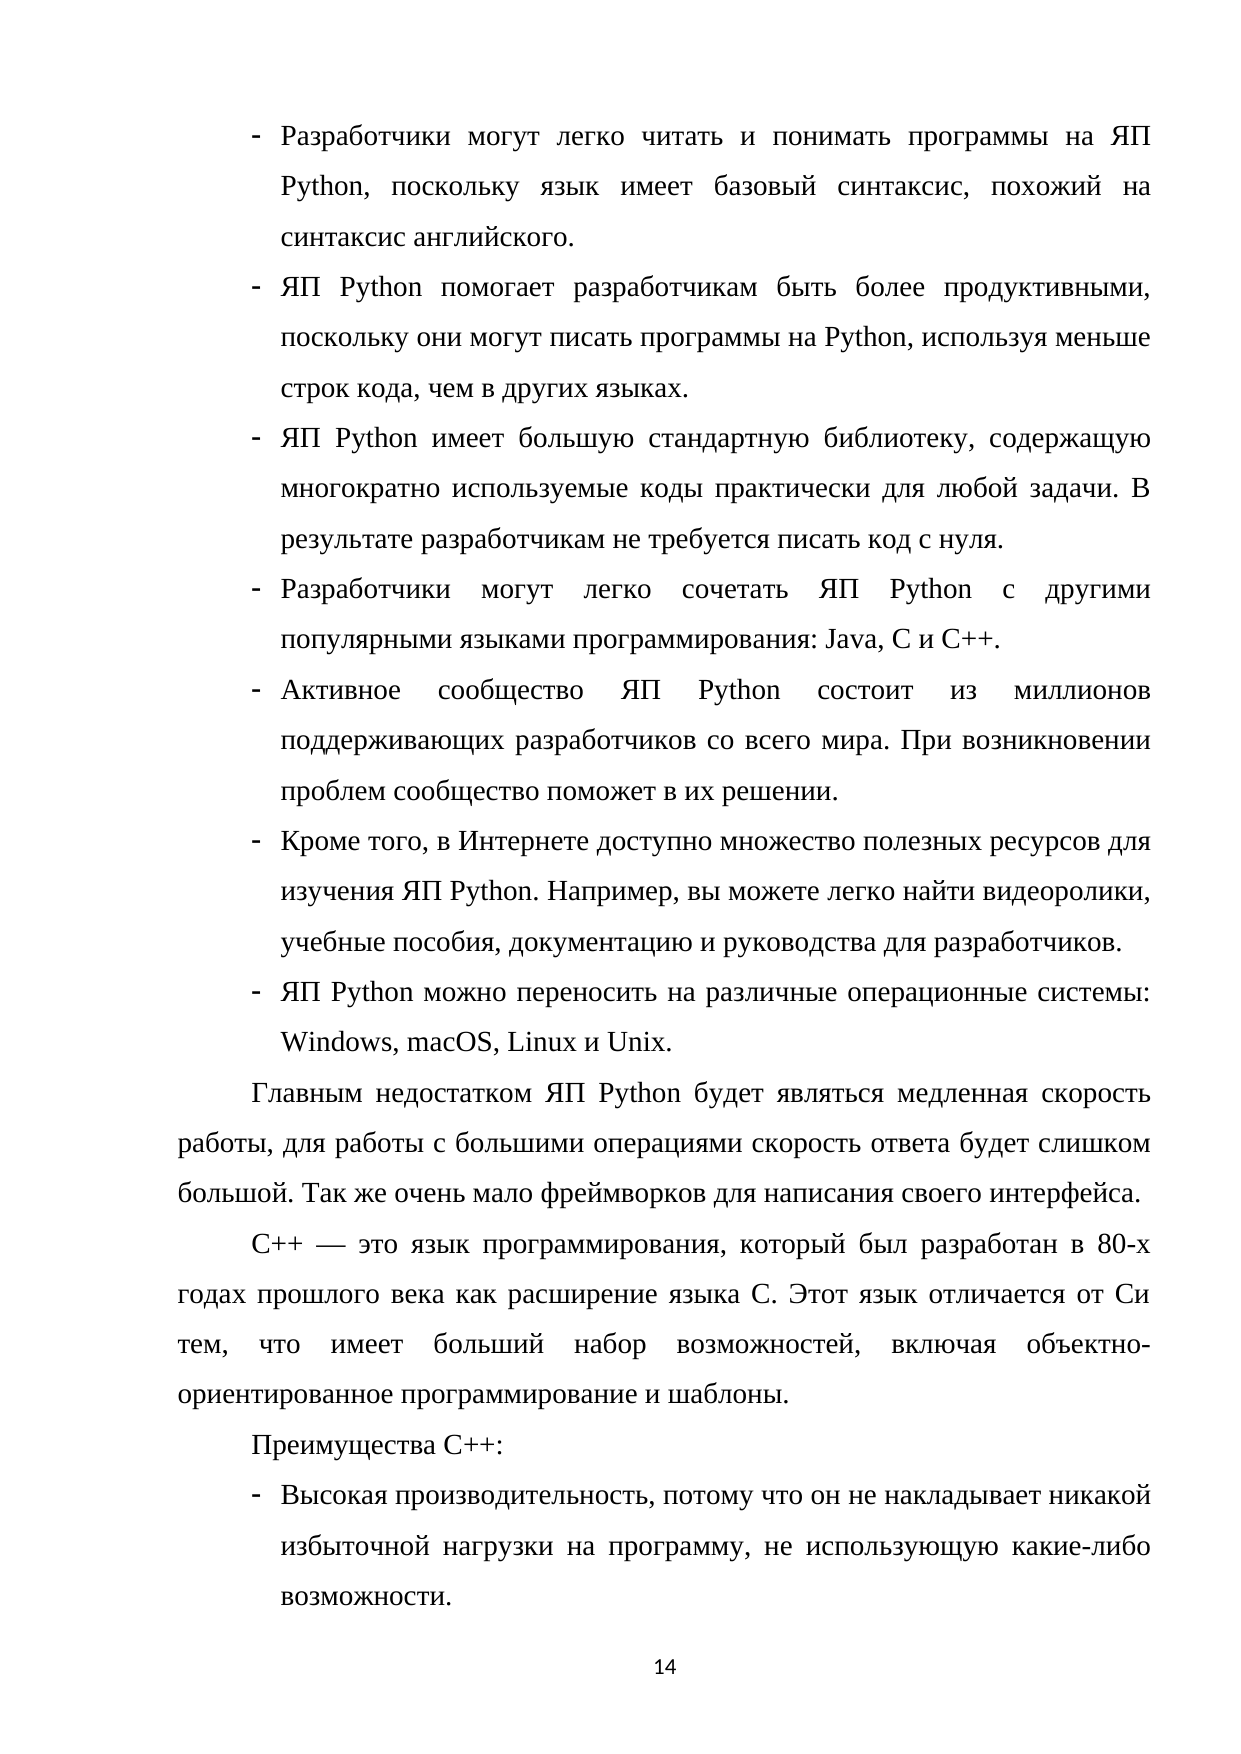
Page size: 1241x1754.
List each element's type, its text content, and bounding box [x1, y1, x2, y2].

list Кроме того, в Интернете доступно множество полезных ресурсов для изучения ЯП Python. Например, вы можете легко найти видеоролики, учебные пособия, документацию и руководства для разработчиков. [251, 823, 1152, 957]
text Главным недостатком ЯП Python будет являться медленная скорость работы, для работы с большими операциями скорость ответа будет слишком большой. Так же очень мало фреймворков для написания своего интерфейса. [177, 1075, 1152, 1209]
list ЯП Python помогает разработчикам быть более продуктивными, поскольку они могут писать программы на Python, используя меньше строк кода, чем в других языках. [251, 269, 1152, 403]
list Активное сообщество ЯП Python состоит из миллионов поддерживающих разработчиков со всего мира. При возникновении проблем сообщество поможет в их решении. [251, 672, 1152, 806]
list Разработчики могут легко сочетать ЯП Python с другими популярными языками программирования: Java, C и C++. [251, 571, 1152, 655]
list Высокая производительность, потому что он не накладывает никакой избыточной нагрузки на программу, не использующую какие-либо возможности. [251, 1477, 1152, 1612]
text Преимущества C++: [177, 1427, 1152, 1461]
text C++ — это язык программирования, который был разработан в 80-х годах прошлого века как расширение языка C. Этот язык отличается от Си тем, что имеет больший набор возможностей, включая объектно-ориентированное программирование и шаблоны. [177, 1226, 1152, 1410]
list ЯП Python имеет большую стандартную библиотеку, содержащую многократно используемые коды практически для любой задачи. В результате разработчикам не требуется писать код с нуля. [251, 420, 1152, 554]
list ЯП Python можно переносить на различные операционные системы: Windows, macOS, Linux и Unix. [251, 974, 1152, 1058]
list Разработчики могут легко читать и понимать программы на ЯП Python, поскольку язык имеет базовый синтаксис, похожий на синтаксис английского. [251, 118, 1152, 252]
